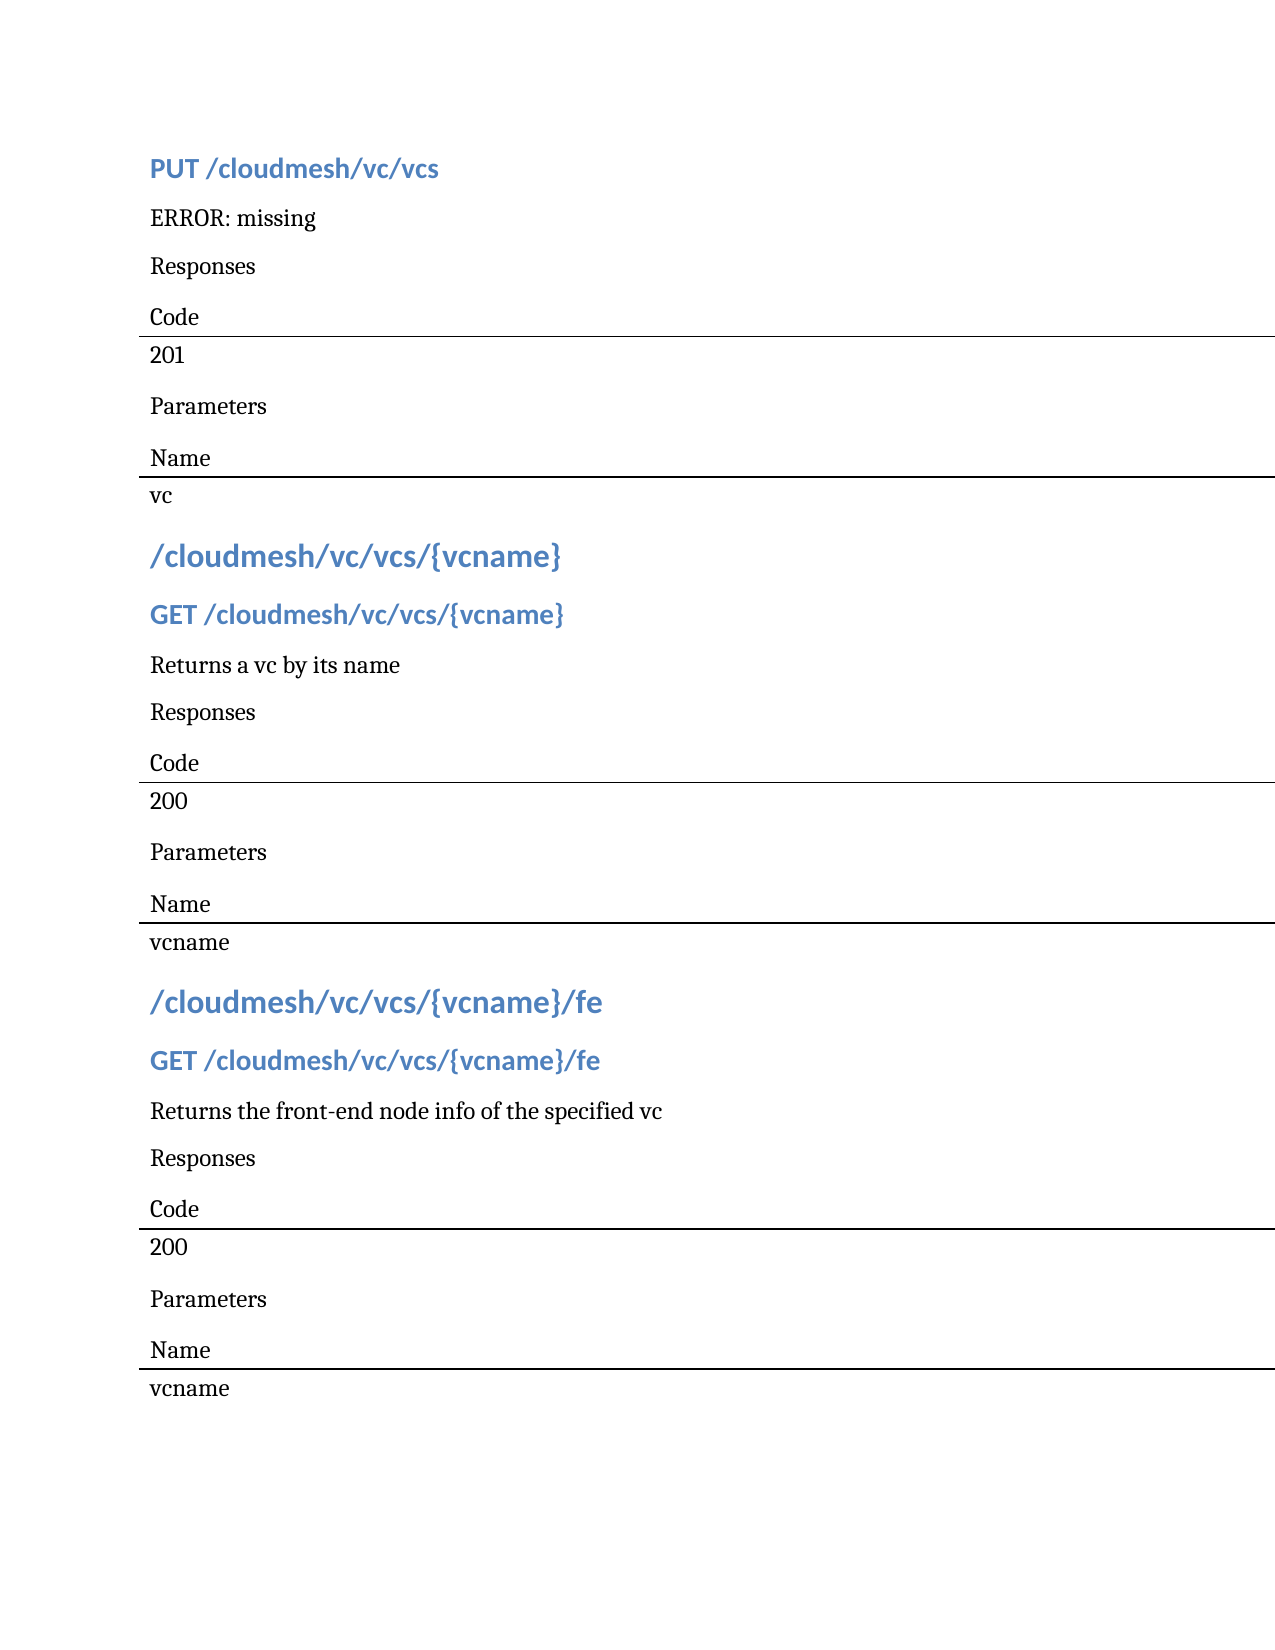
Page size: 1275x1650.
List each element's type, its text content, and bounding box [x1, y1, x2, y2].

table_cell 200 [139, 783, 1275, 819]
table_cell vc [139, 478, 1275, 514]
text Responses [150, 698, 1125, 727]
table_header Name [139, 886, 1275, 922]
table_cell 200 [139, 1230, 1275, 1266]
subtitle /cloudmesh/vc/vcs/{vcname} [150, 534, 1125, 575]
table_cell vcname [139, 1370, 1275, 1406]
table_header Name [139, 1332, 1275, 1368]
table_cell 201 [139, 337, 1275, 373]
text ERROR: missing [150, 204, 1125, 233]
table_header Code [139, 746, 1275, 782]
subtitle PUT /cloudmesh/vc/vcs [150, 150, 1125, 186]
subtitle /cloudmesh/vc/vcs/{vcname}/fe [150, 981, 1125, 1021]
table_cell vcname [139, 924, 1275, 960]
table_header Code [139, 1192, 1275, 1228]
text Returns the front-end node info of the specified vc [150, 1097, 1125, 1125]
text Parameters [150, 1284, 1125, 1313]
subtitle GET /cloudmesh/vc/vcs/{vcname} [150, 596, 1125, 632]
text Parameters [150, 392, 1125, 421]
text Responses [150, 252, 1125, 281]
table_header Name [139, 440, 1275, 476]
table_header Code [139, 299, 1275, 336]
text Responses [150, 1144, 1125, 1173]
text Parameters [150, 838, 1125, 867]
text Returns a vc by its name [150, 651, 1125, 679]
subtitle GET /cloudmesh/vc/vcs/{vcname}/fe [150, 1042, 1125, 1078]
